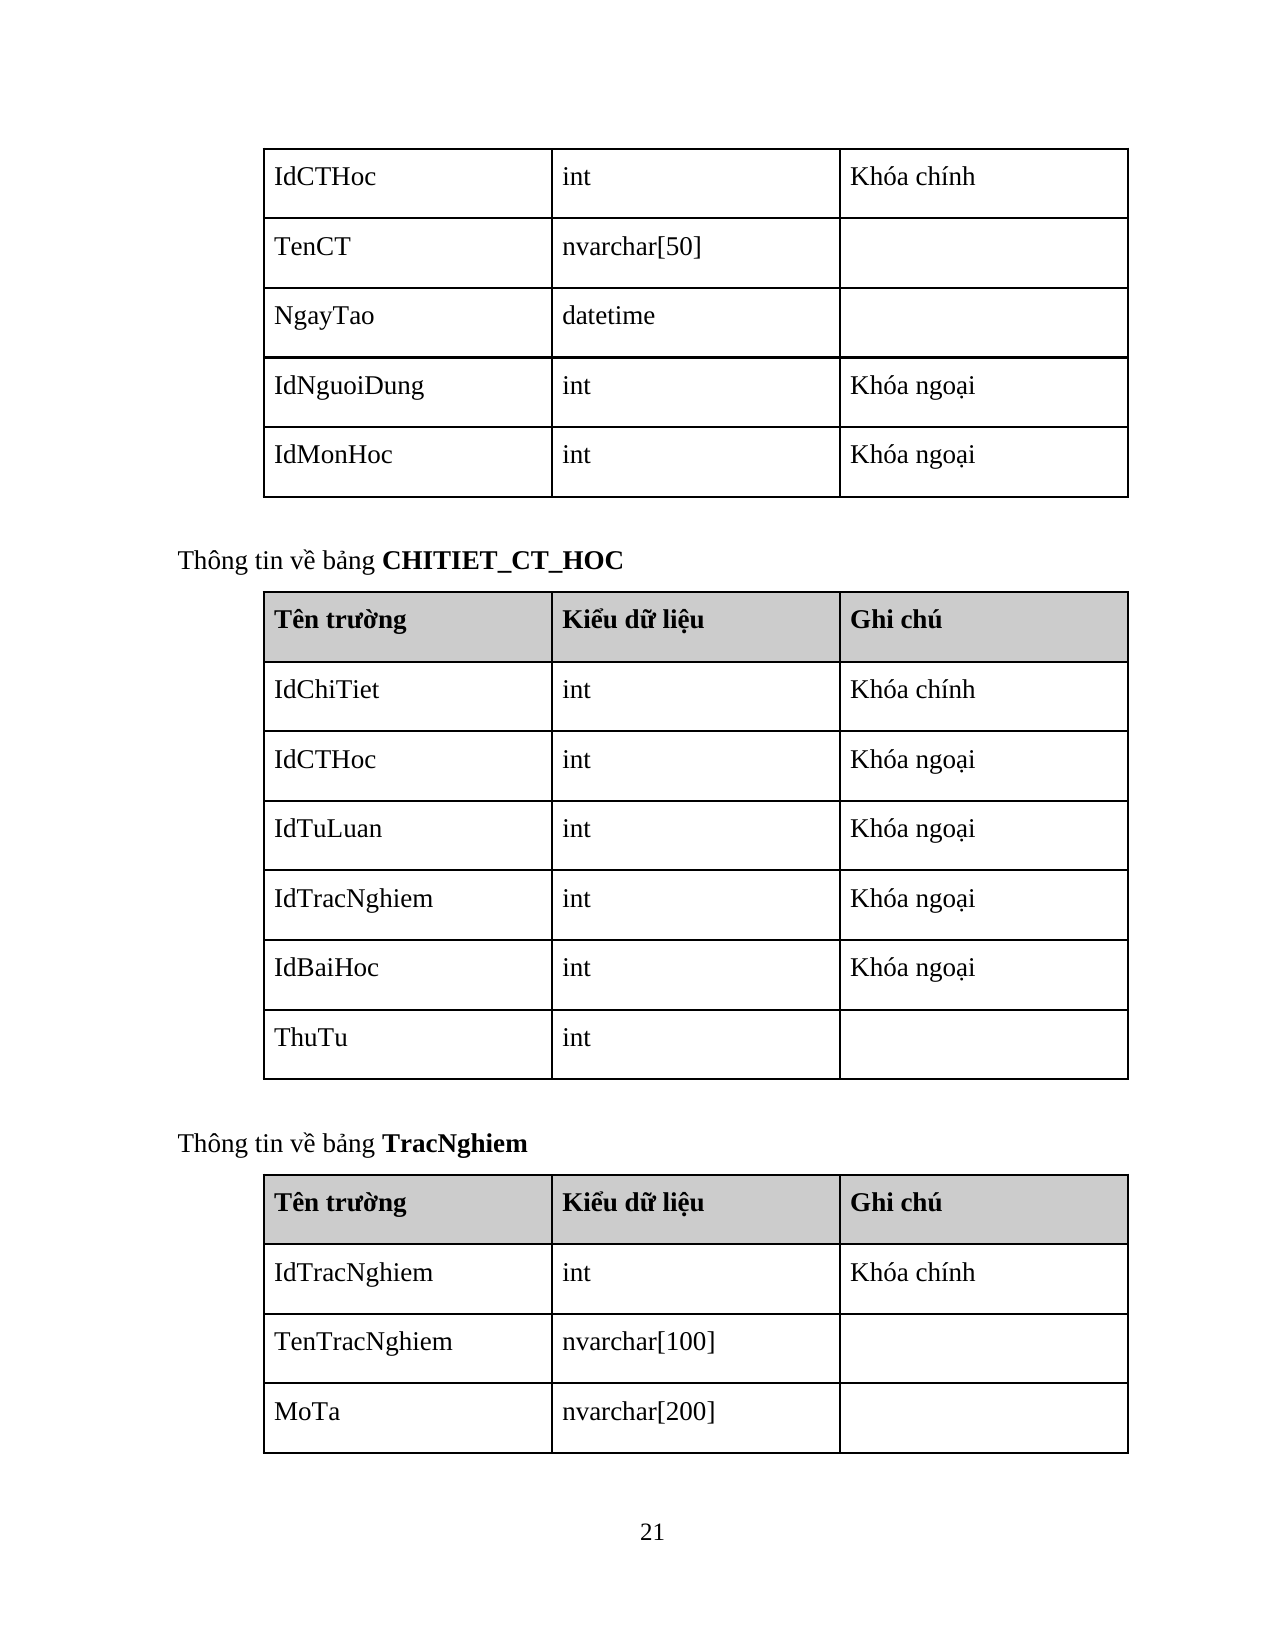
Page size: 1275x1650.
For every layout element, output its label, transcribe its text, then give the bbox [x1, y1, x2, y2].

table_header Ghi chú [841, 1176, 1127, 1243]
table_header Kiểu dữ liệu [553, 593, 839, 661]
table_cell int [553, 359, 839, 426]
table_cell int [553, 1245, 839, 1313]
table_header Ghi chú [841, 593, 1127, 661]
table_cell NgayTao [265, 289, 551, 356]
table_cell ThuTu [265, 1011, 551, 1078]
table_cell int [553, 150, 839, 217]
table_cell IdCTHoc [265, 150, 551, 217]
table_cell IdTracNghiem [265, 871, 551, 939]
table_cell nvarchar[100] [553, 1315, 839, 1382]
table_cell IdTuLuan [265, 802, 551, 869]
table_header Tên trường [265, 1176, 551, 1243]
table_cell TenCT [265, 219, 551, 287]
table_cell MoTa [265, 1384, 551, 1452]
table_cell Khóa chính [841, 663, 1127, 730]
table_cell Khóa chính [841, 150, 1127, 217]
table_cell TenTracNghiem [265, 1315, 551, 1382]
table_cell IdChiTiet [265, 663, 551, 730]
table_cell nvarchar[50] [553, 219, 839, 287]
table_cell Khóa chính [841, 1245, 1127, 1313]
table_cell [841, 289, 1127, 356]
table_header Tên trường [265, 593, 551, 661]
table_cell int [553, 941, 839, 1008]
table_cell int [553, 663, 839, 730]
table_cell IdCTHoc [265, 732, 551, 800]
table_cell [841, 1384, 1127, 1452]
text Thông tin về bảng CHITIET_CT_HOC [177, 544, 1127, 576]
table_cell Khóa ngoại [841, 359, 1127, 426]
table_cell IdNguoiDung [265, 359, 551, 426]
table_cell [841, 1315, 1127, 1382]
table_cell int [553, 428, 839, 496]
table_cell int [553, 802, 839, 869]
table_cell Khóa ngoại [841, 802, 1127, 869]
table_cell IdMonHoc [265, 428, 551, 496]
text Thông tin về bảng TracNghiem [177, 1127, 1127, 1158]
table_cell nvarchar[200] [553, 1384, 839, 1452]
table_cell datetime [553, 289, 839, 356]
table_cell [841, 1011, 1127, 1078]
table_cell Khóa ngoại [841, 732, 1127, 800]
table_cell IdBaiHoc [265, 941, 551, 1008]
table_cell Khóa ngoại [841, 941, 1127, 1008]
table_cell int [553, 1011, 839, 1078]
table_cell [841, 219, 1127, 287]
table_cell Khóa ngoại [841, 428, 1127, 496]
table_header Kiểu dữ liệu [553, 1176, 839, 1243]
table_cell Khóa ngoại [841, 871, 1127, 939]
table_cell int [553, 871, 839, 939]
table_cell IdTracNghiem [265, 1245, 551, 1313]
table_cell int [553, 732, 839, 800]
